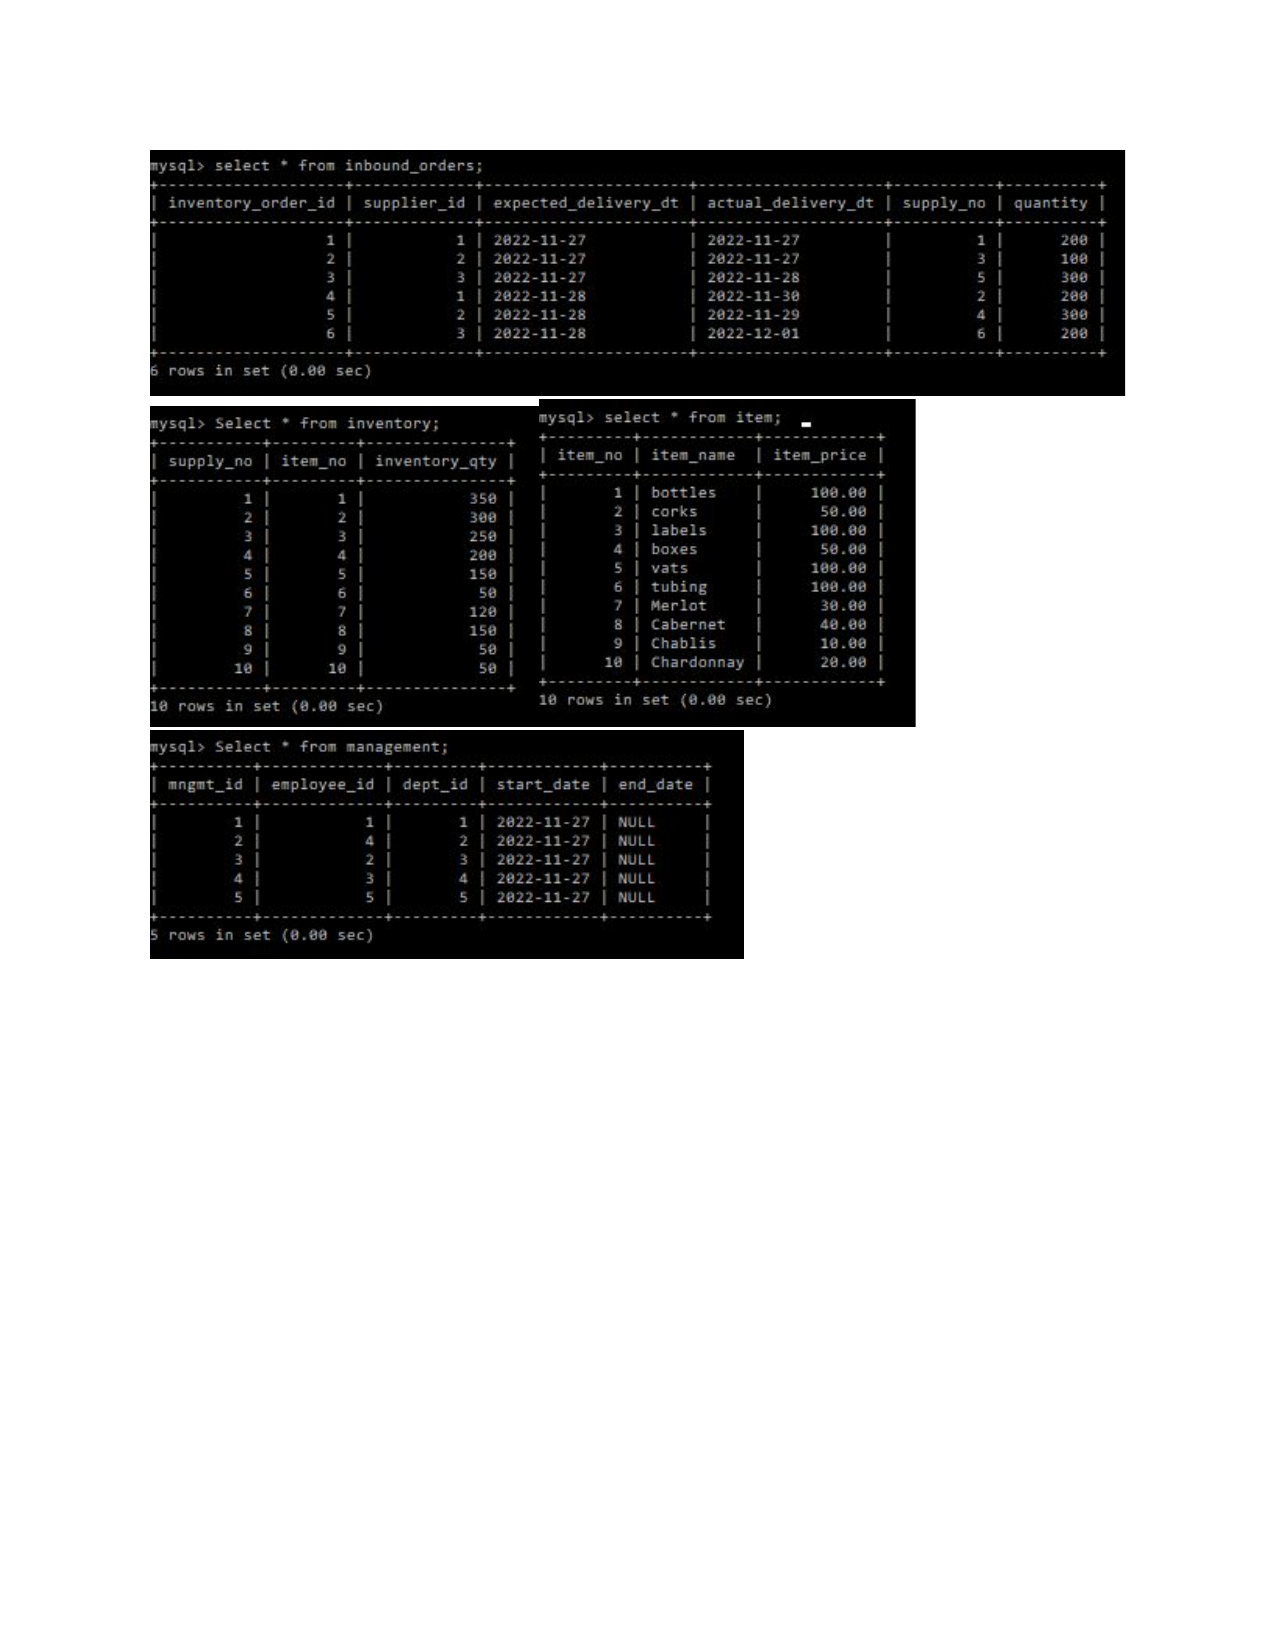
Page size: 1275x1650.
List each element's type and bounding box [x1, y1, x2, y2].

picture [150, 730, 744, 959]
picture [150, 399, 916, 727]
picture [150, 150, 1125, 396]
